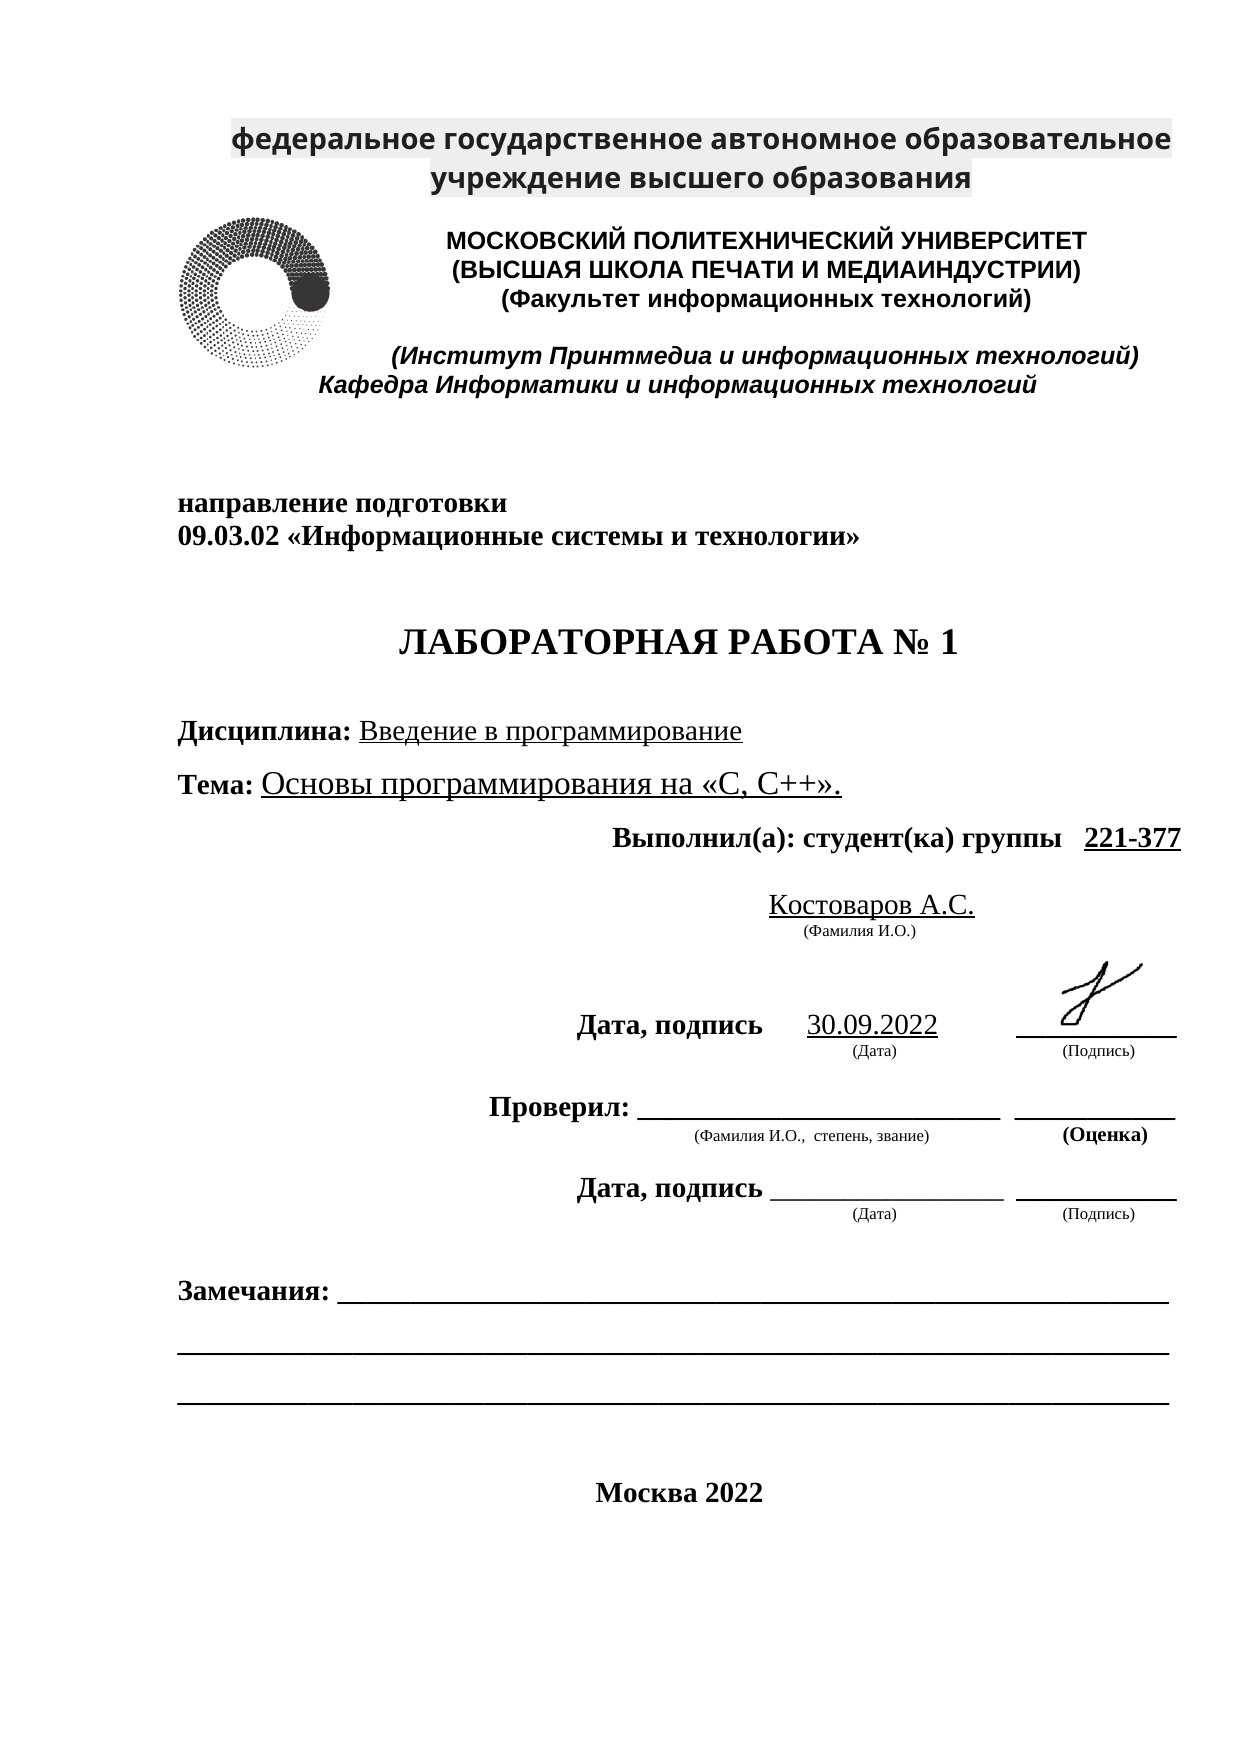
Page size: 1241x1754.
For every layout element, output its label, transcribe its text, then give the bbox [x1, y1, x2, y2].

text направление подготовки [177, 485, 1181, 518]
text Выполнил(а): студент(ка) группы 221-377 [177, 820, 1181, 854]
text федеральное государственное автономное образовательное учреждение высшего образования [972, 118, 1226, 197]
picture [176, 214, 333, 368]
text ЛАБОРАТОРНАЯ РАБОТА № 1 [177, 619, 1181, 662]
text ____________________________________________________________________ [177, 1324, 1181, 1357]
picture [1053, 959, 1158, 1007]
text (ВЫСШАЯ ШКОЛА ПЕЧАТИ И МЕДИАИНДУСТРИИ) [333, 255, 1181, 284]
text МОСКОВСКИЙ ПОЛИТЕХНИЧЕСКИЙ УНИВЕРСИТЕТ [333, 226, 1181, 255]
text Тема: Основы программирования на «С, С++». [177, 763, 1181, 801]
text федеральное государственное автономное образовательное учреждение высшего образования [177, 118, 430, 197]
text (Дата) (Подпись) [177, 1204, 1181, 1223]
text Кафедра Информатики и информационных технологий [177, 370, 1181, 399]
text Дисциплина: Введение в программирование [177, 713, 1181, 746]
text (Институт Принтмедиа и информационных технологий) [177, 341, 1181, 370]
text 09.03.02 «Информационные системы и технологии» [177, 518, 1181, 552]
text (Фамилия И.О.) [177, 921, 1181, 959]
text (Фамилия И.О., степень, звание) (Оценка) [177, 1122, 1181, 1170]
text ____________________________________________________________________ [177, 1374, 1181, 1408]
text Дата, подпись 30.09.2022 ___________ [177, 1007, 1181, 1041]
text Дата, подпись ________________ ___________ [177, 1170, 1181, 1204]
text Костоваров А.С. [177, 887, 974, 921]
text Проверил: _________________________ ___________ [177, 1089, 1181, 1122]
text Москва 2022 [177, 1475, 1181, 1508]
text (Факультет информационных технологий) [333, 284, 1181, 312]
text Замечания: _________________________________________________________ [177, 1273, 1181, 1307]
text (Дата) (Подпись) [177, 1041, 1181, 1060]
